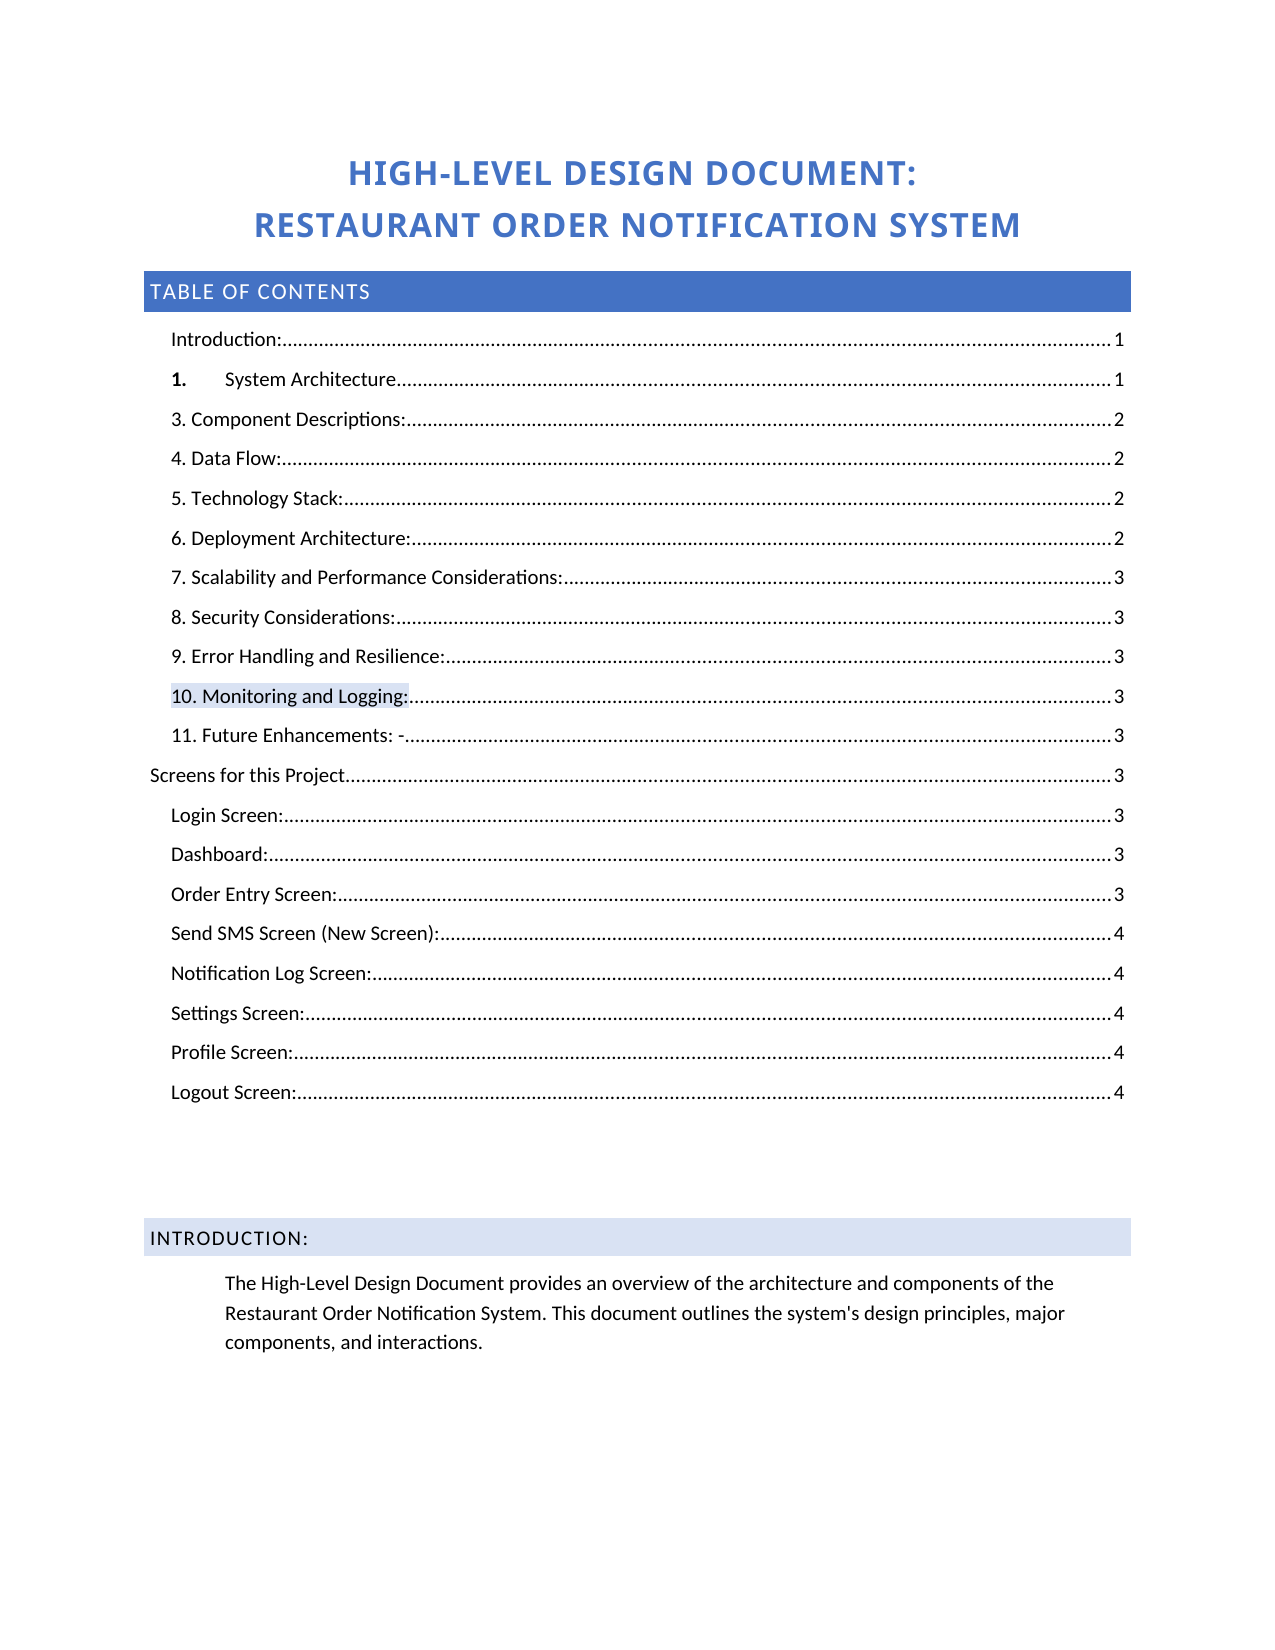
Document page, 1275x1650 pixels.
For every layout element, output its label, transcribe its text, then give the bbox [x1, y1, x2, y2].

list The High-Level Design Document provides an overview of the architecture and components of the Restaurant Order Notification System. This document outlines the system's design principles, major components, and interactions. [225, 1271, 1125, 1354]
title High-Level Design Document: Restaurant Order Notification System [150, 150, 1125, 248]
subtitle Introduction: [150, 1225, 1125, 1250]
